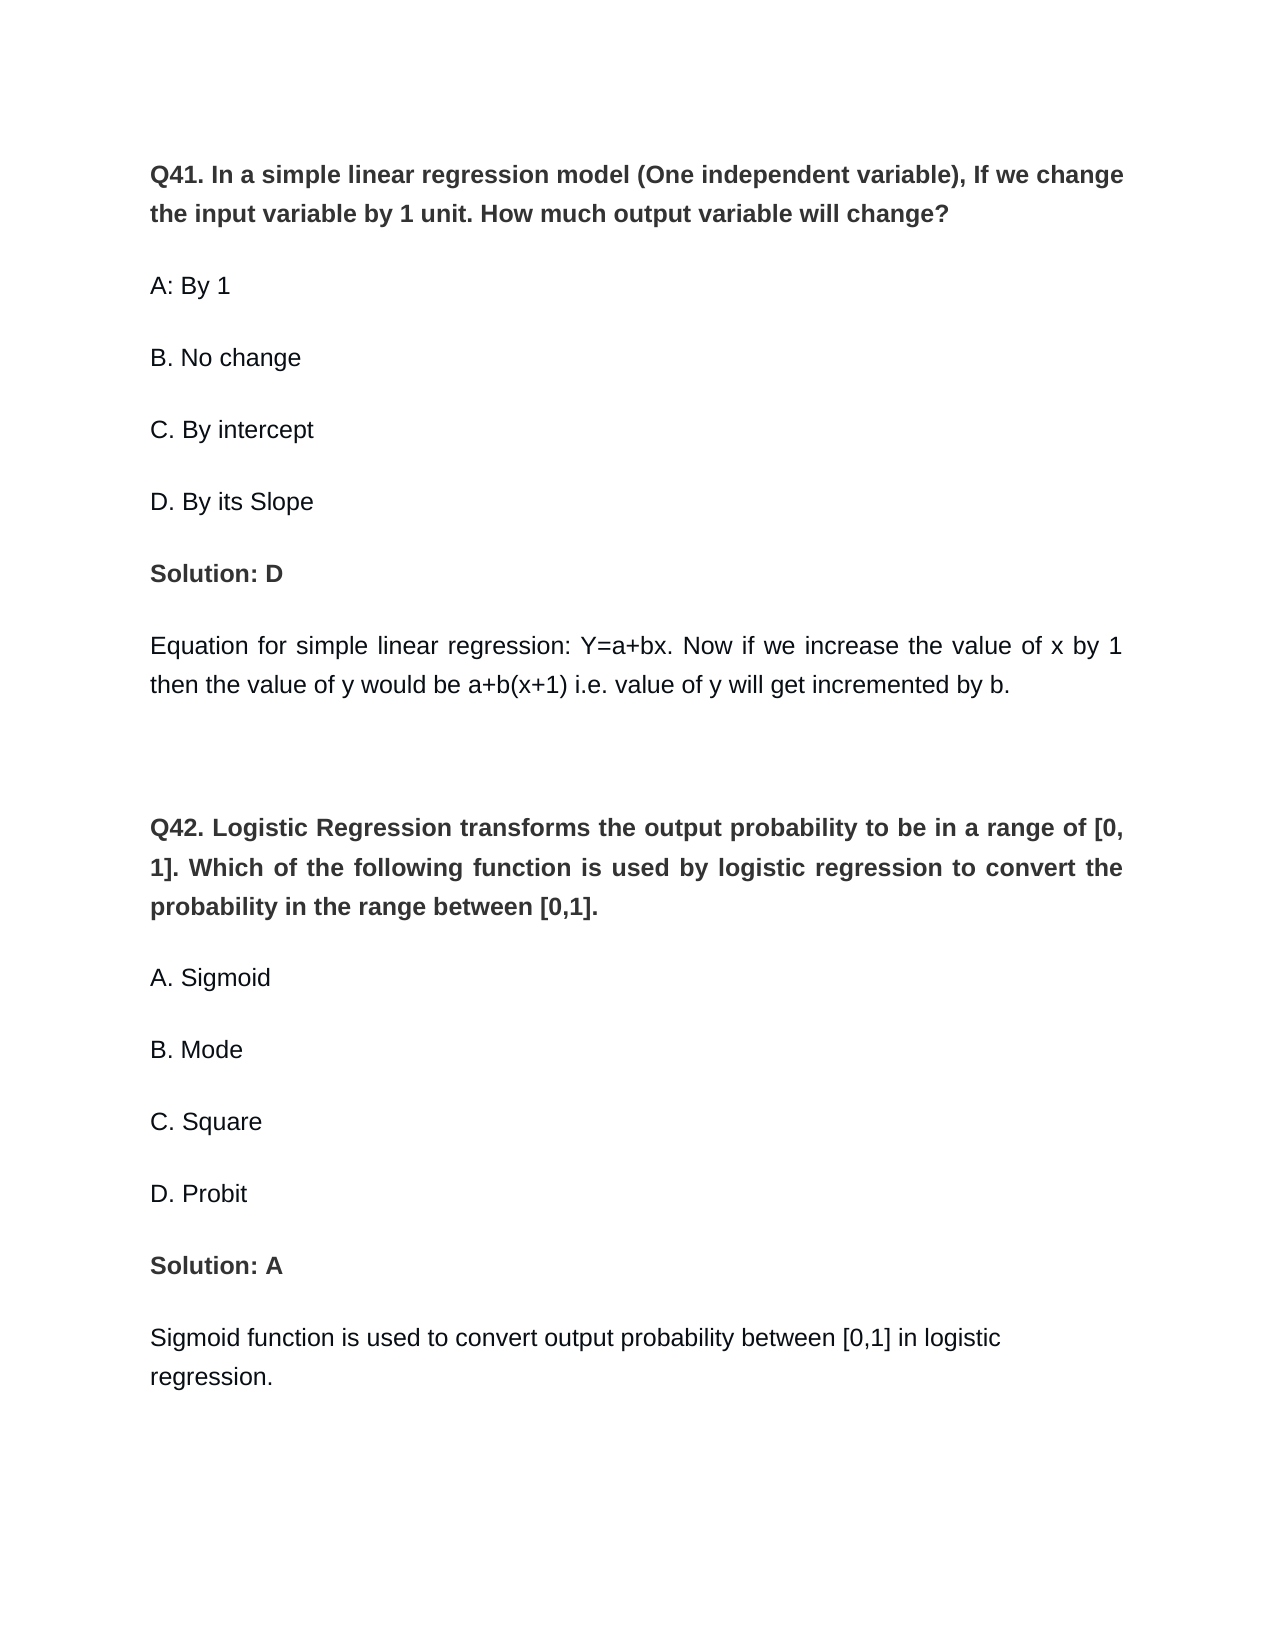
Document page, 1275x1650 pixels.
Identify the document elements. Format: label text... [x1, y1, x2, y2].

text Q42. Logistic Regression transforms the output probability to be in a range of [0, 1]. Which of the following function is used by logistic regression to convert the probability in the range between [0,1]. [150, 803, 1125, 920]
text A: By 1 [150, 261, 1125, 300]
text D. Probit [150, 1169, 1125, 1208]
text D. By its Slope [150, 477, 1125, 516]
text Solution: A [150, 1241, 1125, 1280]
text B. Mode [150, 1025, 1125, 1064]
text A. Sigmoid [150, 953, 1125, 992]
text Equation for simple linear regression: Y=a+bx. Now if we increase the value of x by 1 then the value of y would be a+b(x+1) i.e. value of y will get incremented by b. [150, 620, 1125, 698]
text C. Square [150, 1097, 1125, 1136]
text Sigmoid function is used to convert output probability between [0,1] in logistic regression. [150, 1312, 1125, 1391]
text Solution: D [150, 548, 1125, 587]
text B. No change [150, 333, 1125, 372]
text Q41. In a simple linear regression model (One independent variable), If we change the input variable by 1 unit. How much output variable will change? [150, 150, 1125, 228]
text C. By intercept [150, 405, 1125, 444]
